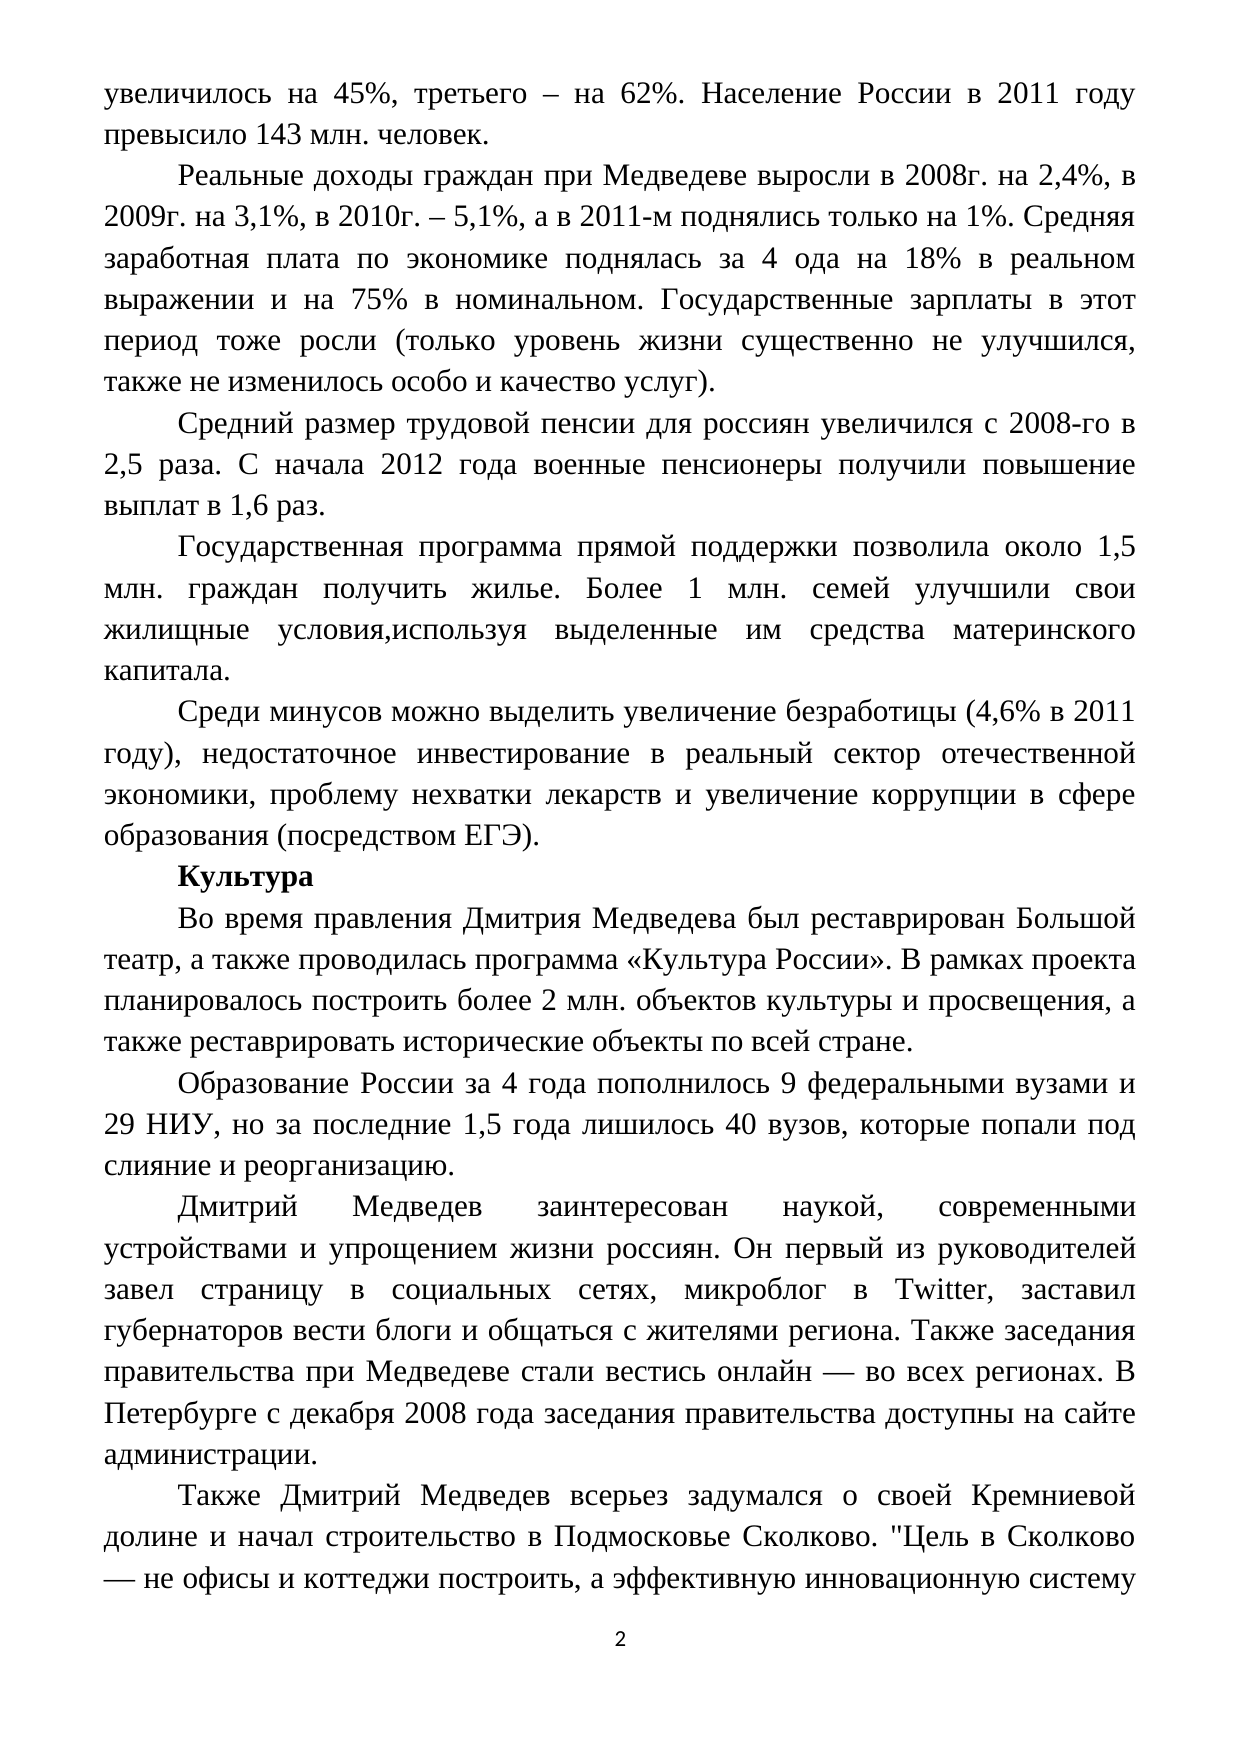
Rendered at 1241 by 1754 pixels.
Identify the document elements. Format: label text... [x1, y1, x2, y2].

list Реальные доходы граждан при Медведеве выросли в 2008г. на 2,4%, в 2009г. на 3,1%, в 2010г. – 5,1%, а в 2011-м поднялись только на 1%. Средняя заработная плата по экономике поднялась за 4 ода на 18% в реальном выражении и на 75% в номинальном. Государственные зарплаты в этот период тоже росли (только уровень жизни существенно не улучшился, также не изменилось особо и качество услуг). [103, 156, 1137, 398]
list Образование России за 4 года пополнилось 9 федеральными вузами и 29 НИУ, но за последние 1,5 года лишилось 40 вузов, которые попали под слияние и реорганизацию. [103, 1064, 1137, 1182]
list Дмитрий Медведев заинтересован наукой, современными устройствами и упрощением жизни россиян. Он первый из руководителей завел страницу в социальных сетях, микроблог в Twitter, заставил губернаторов вести блоги и общаться с жителями региона. Также заседания правительства при Медведеве стали вестись онлайн — во всех регионах. В Петербурге с декабря 2008 года заседания правительства доступны на сайте администрации. [103, 1188, 1137, 1471]
list Средний размер трудовой пенсии для россиян увеличился с 2008-го в 2,5 раза. С начала 2012 года военные пенсионеры получили повышение выплат в 1,6 раз. [103, 404, 1137, 522]
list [103, 1476, 1137, 1595]
list Государственная программа прямой поддержки позволила около 1,5 млн. граждан получить жилье. Более 1 млн. семей улучшили свои жилищные условия,используя выделенные им средства материнского капитала. [103, 528, 1137, 687]
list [103, 74, 1137, 151]
list Культура [103, 858, 1137, 893]
list Во время правления Дмитрия Медведева был реставрирован Большой театр, а также проводилась программа «Культура России». В рамках проекта планировалось построить более 2 млн. объектов культуры и просвещения, а также реставрировать исторические объекты по всей стране. [103, 899, 1137, 1058]
list Среди минусов можно выделить увеличение безработицы (4,6% в 2011 году), недостаточное инвестирование в реальный сектор отечественной экономики, проблему нехватки лекарств и увеличение коррупции в сфере образования (посредством ЕГЭ). [103, 693, 1137, 852]
